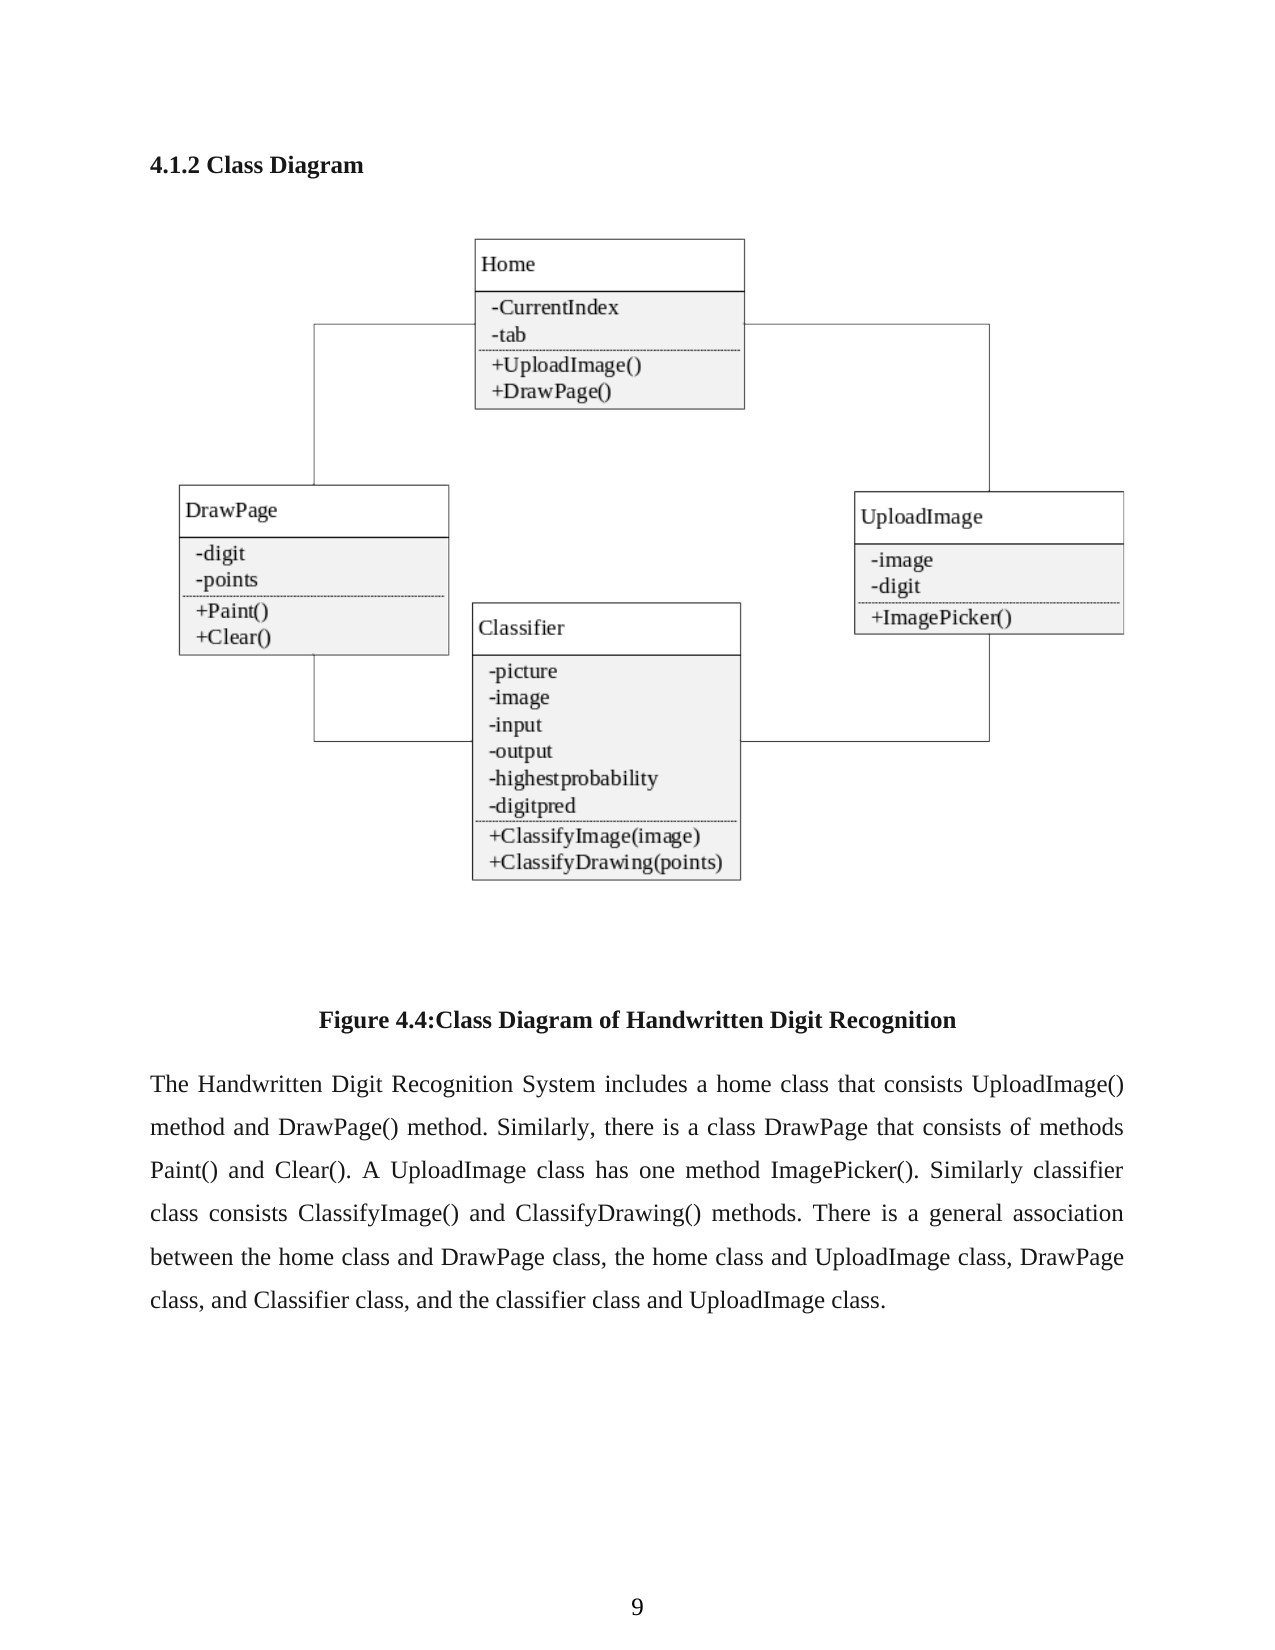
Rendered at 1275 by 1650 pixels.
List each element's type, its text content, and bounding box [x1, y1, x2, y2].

subtitle 4.1.2 Class Diagram [150, 150, 1125, 179]
text Figure 4.4:Class Diagram of Handwritten Digit Recognition [150, 1005, 1125, 1034]
text The Handwritten Digit Recognition System includes a home class that consists UploadImage() method and DrawPage() method. Similarly, there is a class DrawPage that consists of methods Paint() and Clear(). A UploadImage class has one method ImagePicker(). Similarly classifier class consists ClassifyImage() and ClassifyDrawing() methods. There is a general association between the home class and DrawPage class, the home class and UploadImage class, DrawPage class, and Classifier class, and the classifier class and UploadImage class. [150, 1069, 1125, 1313]
